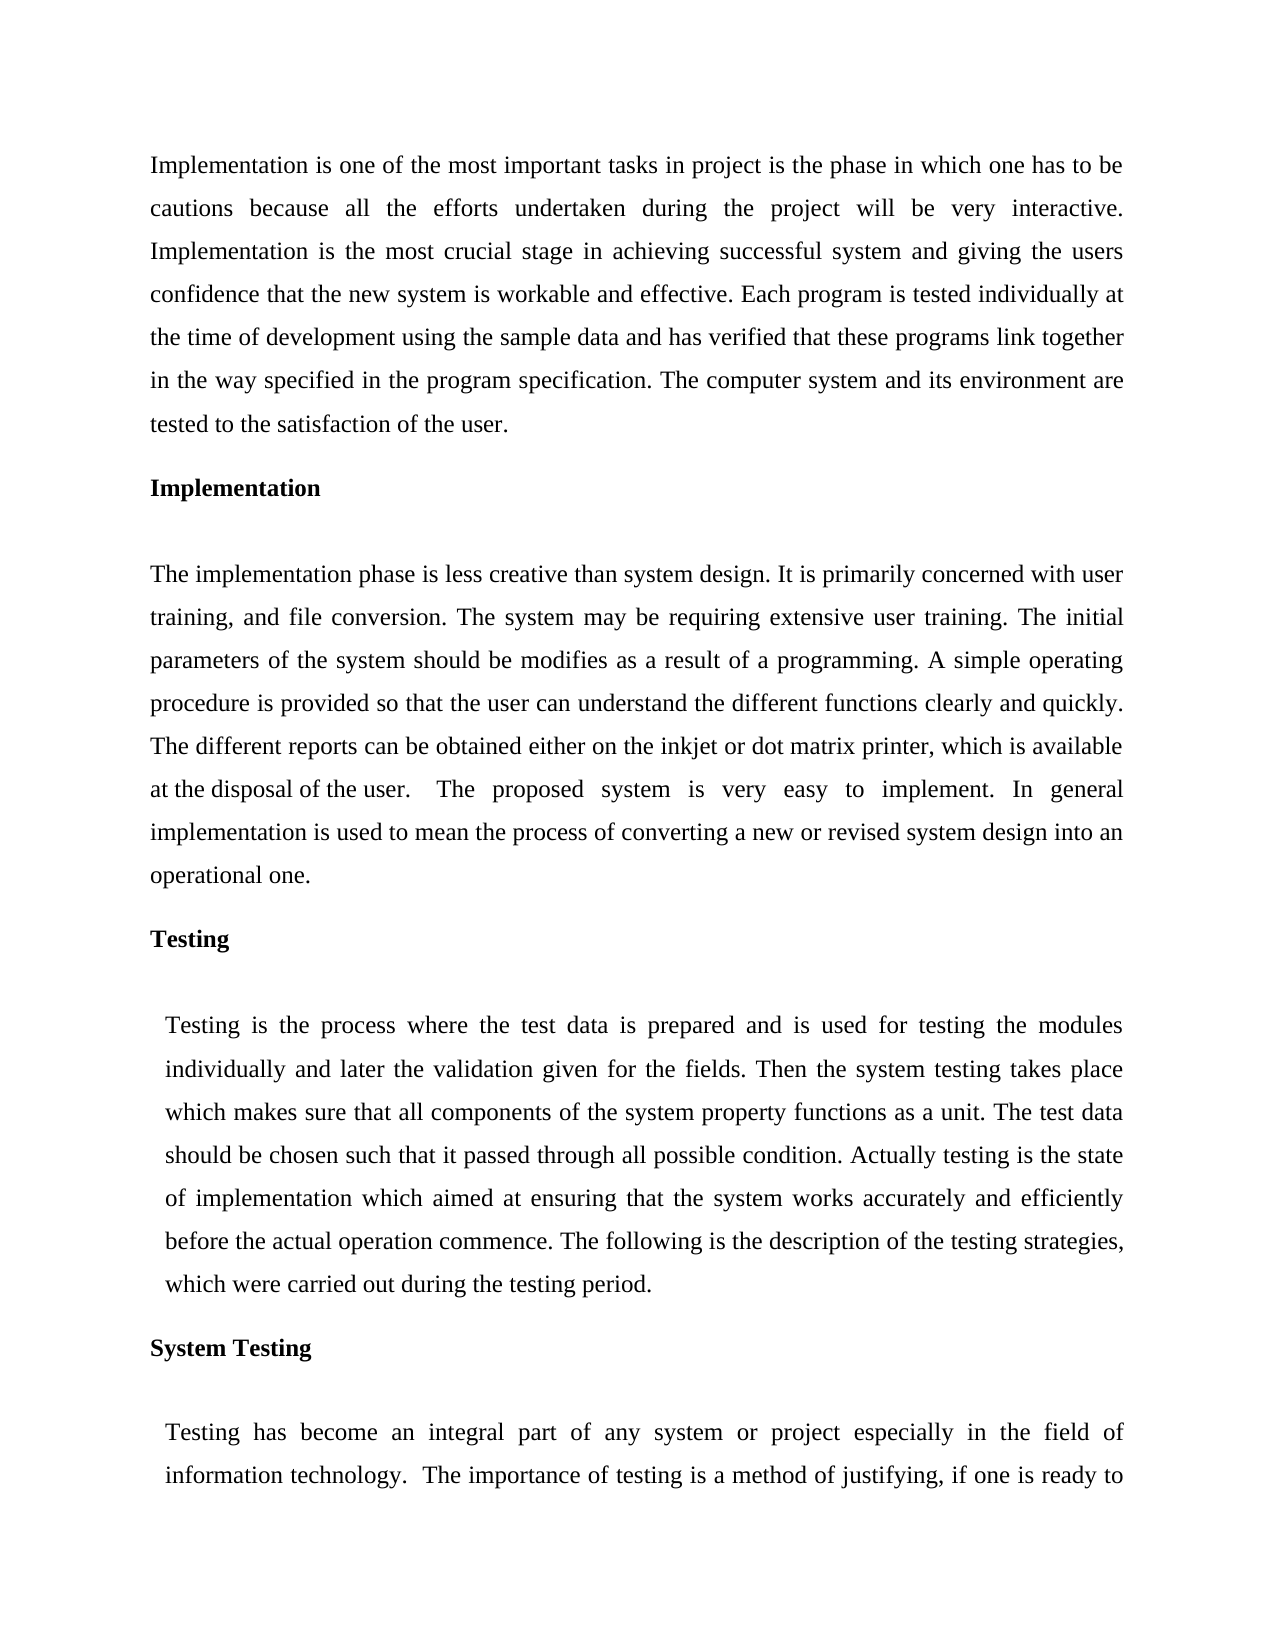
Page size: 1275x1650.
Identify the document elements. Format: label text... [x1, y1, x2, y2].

text Testing is the process where the test data is prepared and is used for testing the modules individually and later the validation given for the fields. Then the system testing takes place which makes sure that all components of the system property functions as a unit. The test data should be chosen such that it passed through all possible condition. Actually testing is the state of implementation which aimed at ensuring that the system works accurately and efficiently before the actual operation commence. The following is the description of the testing strategies, which were carried out during the testing period. [165, 1011, 1125, 1298]
subtitle Implementation [150, 473, 1125, 501]
text Implementation is one of the most important tasks in project is the phase in which one has to be cautions because all the efforts undertaken during the project will be very interactive. Implementation is the most crucial stage in achieving successful system and giving the users confidence that the new system is workable and effective. Each program is tested individually at the time of development using the sample data and has verified that these programs link together in the way specified in the program specification. The computer system and its environment are tested to the satisfaction of the user. [150, 150, 1125, 437]
subtitle Testing [150, 924, 1125, 953]
text The implementation phase is less creative than system design. It is primarily concerned with user training, and file conversion. The system may be requiring extensive user training. The initial parameters of the system should be modifies as a result of a programming. A simple operating procedure is provided so that the user can understand the different functions clearly and quickly. The different reports can be obtained either on the inkjet or dot matrix printer, which is available at the disposal of the user. The proposed system is very easy to implement. In general implementation is used to mean the process of converting a new or revised system design into an operational one. [150, 559, 1125, 889]
subtitle System Testing [150, 1333, 1125, 1362]
